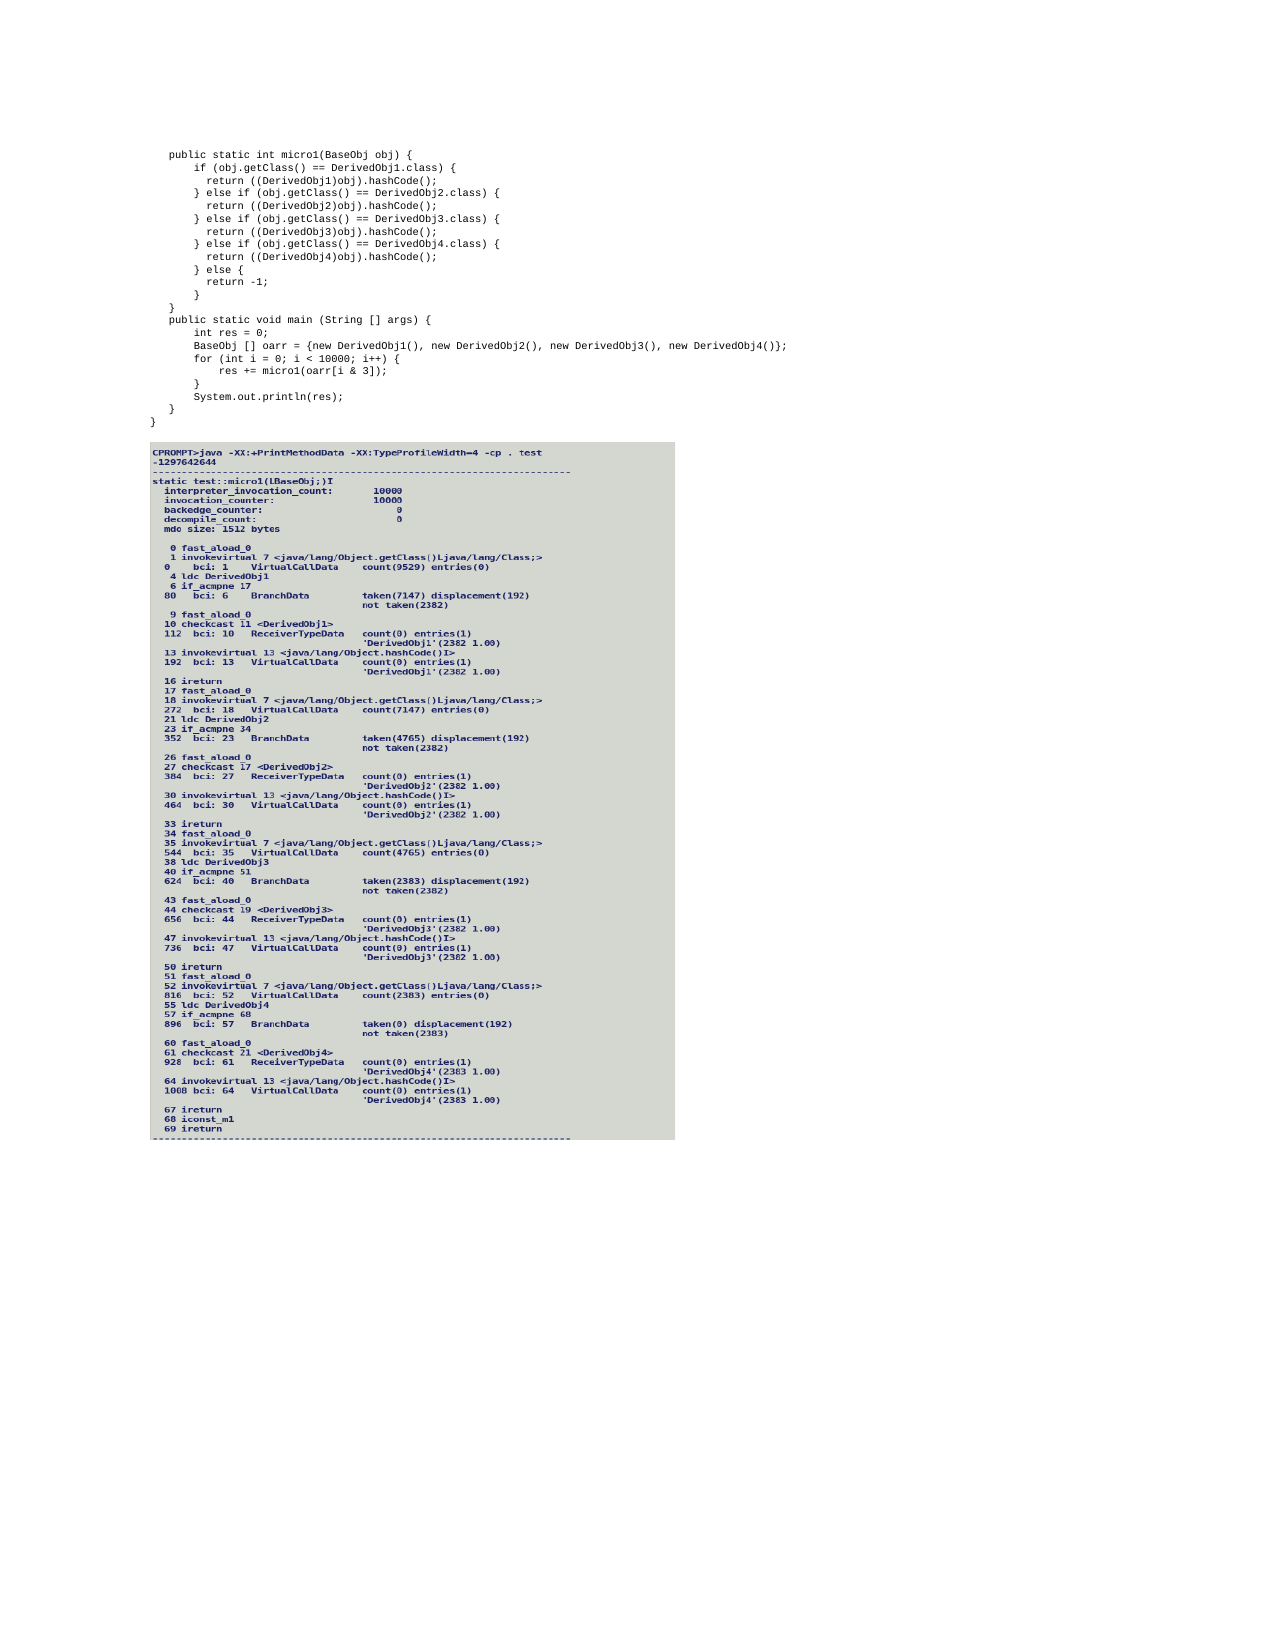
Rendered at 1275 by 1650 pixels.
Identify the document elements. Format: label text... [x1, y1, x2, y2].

picture [150, 442, 675, 1140]
